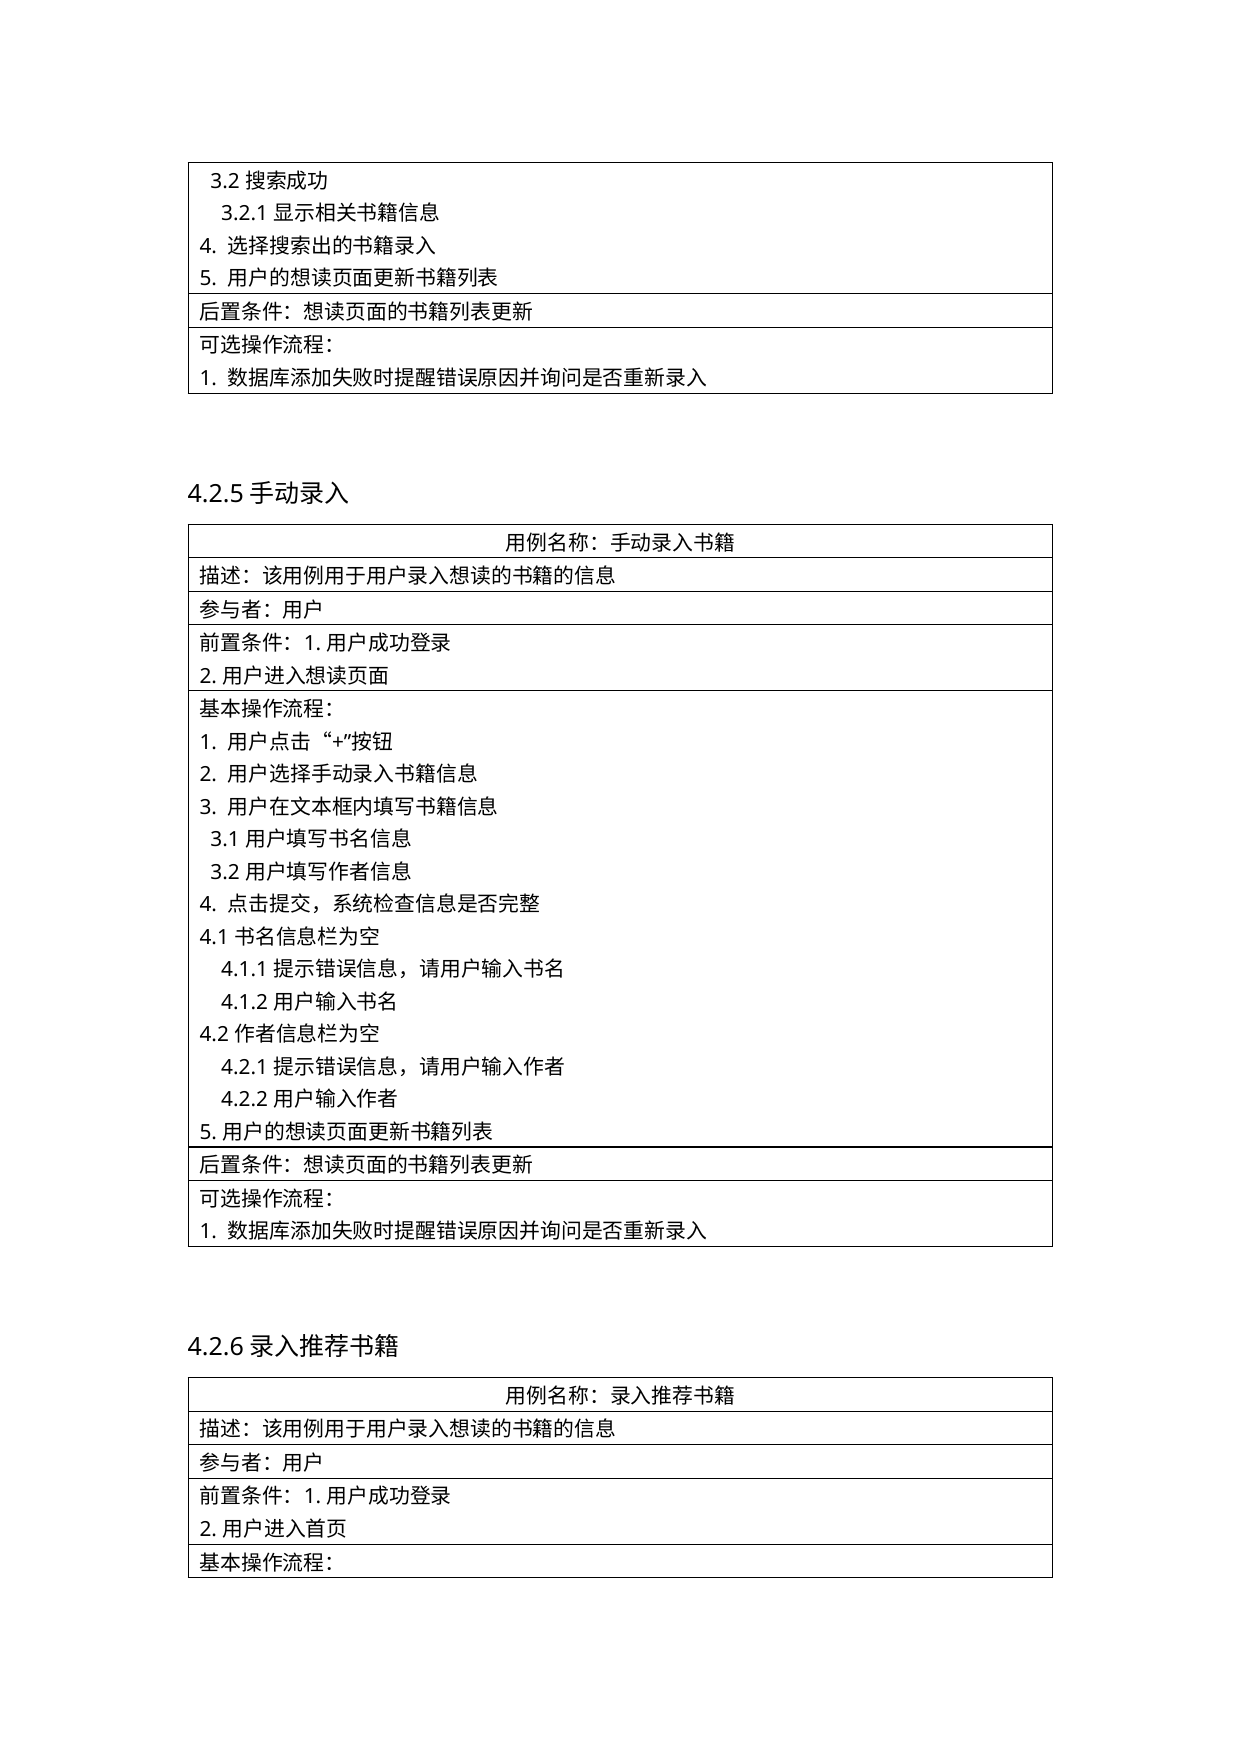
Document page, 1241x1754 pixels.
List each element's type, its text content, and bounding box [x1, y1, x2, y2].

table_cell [189, 1545, 1052, 1577]
table_cell 前置条件：1. 用户成功登录 2. 用户进入首页 [189, 1479, 1052, 1544]
text 4.2.5手动录入 [187, 459, 1053, 524]
table_cell 参与者：用户 [189, 592, 1052, 624]
table_cell 前置条件：1. 用户成功登录 2. 用户进入想读页面 [189, 625, 1052, 690]
table_cell 基本操作流程： 1. 用户点击“+”按钮 2. 用户选择手动录入书籍信息 3. 用户在文本框内填写书籍信息 3.1 用户填写书名信息 3.2 用户填写作者信息 4. 点击提交，系统检查信息是否完整 4.1 书名信息栏为空 4.1.1 提示错误信息，请用户输入书名 4.1.2 用户输入书名 4.2 作者信息栏为空 4.2.1 提示错误信息，请用户输入作者 4.2.2 用户输入作者 5. 用户的想读页面更新书籍列表 [189, 691, 1052, 1146]
table_header 用例名称：录入推荐书籍 [189, 1378, 1052, 1411]
table_cell 参与者：用户 [189, 1445, 1052, 1478]
table_cell 描述：该用例用于用户录入想读的书籍的信息 [189, 558, 1052, 591]
table_cell 后置条件：想读页面的书籍列表更新 [189, 1148, 1052, 1180]
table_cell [189, 163, 1052, 293]
table_cell 可选操作流程： 1. 数据库添加失败时提醒错误原因并询问是否重新录入 [189, 1181, 1052, 1246]
table_cell 后置条件：想读页面的书籍列表更新 [189, 294, 1052, 327]
table_header 用例名称：手动录入书籍 [189, 525, 1052, 557]
table_cell 可选操作流程： 1. 数据库添加失败时提醒错误原因并询问是否重新录入 [189, 328, 1052, 393]
text 4.2.6录入推荐书籍 [187, 1312, 1053, 1377]
table_cell 描述：该用例用于用户录入想读的书籍的信息 [189, 1412, 1052, 1444]
